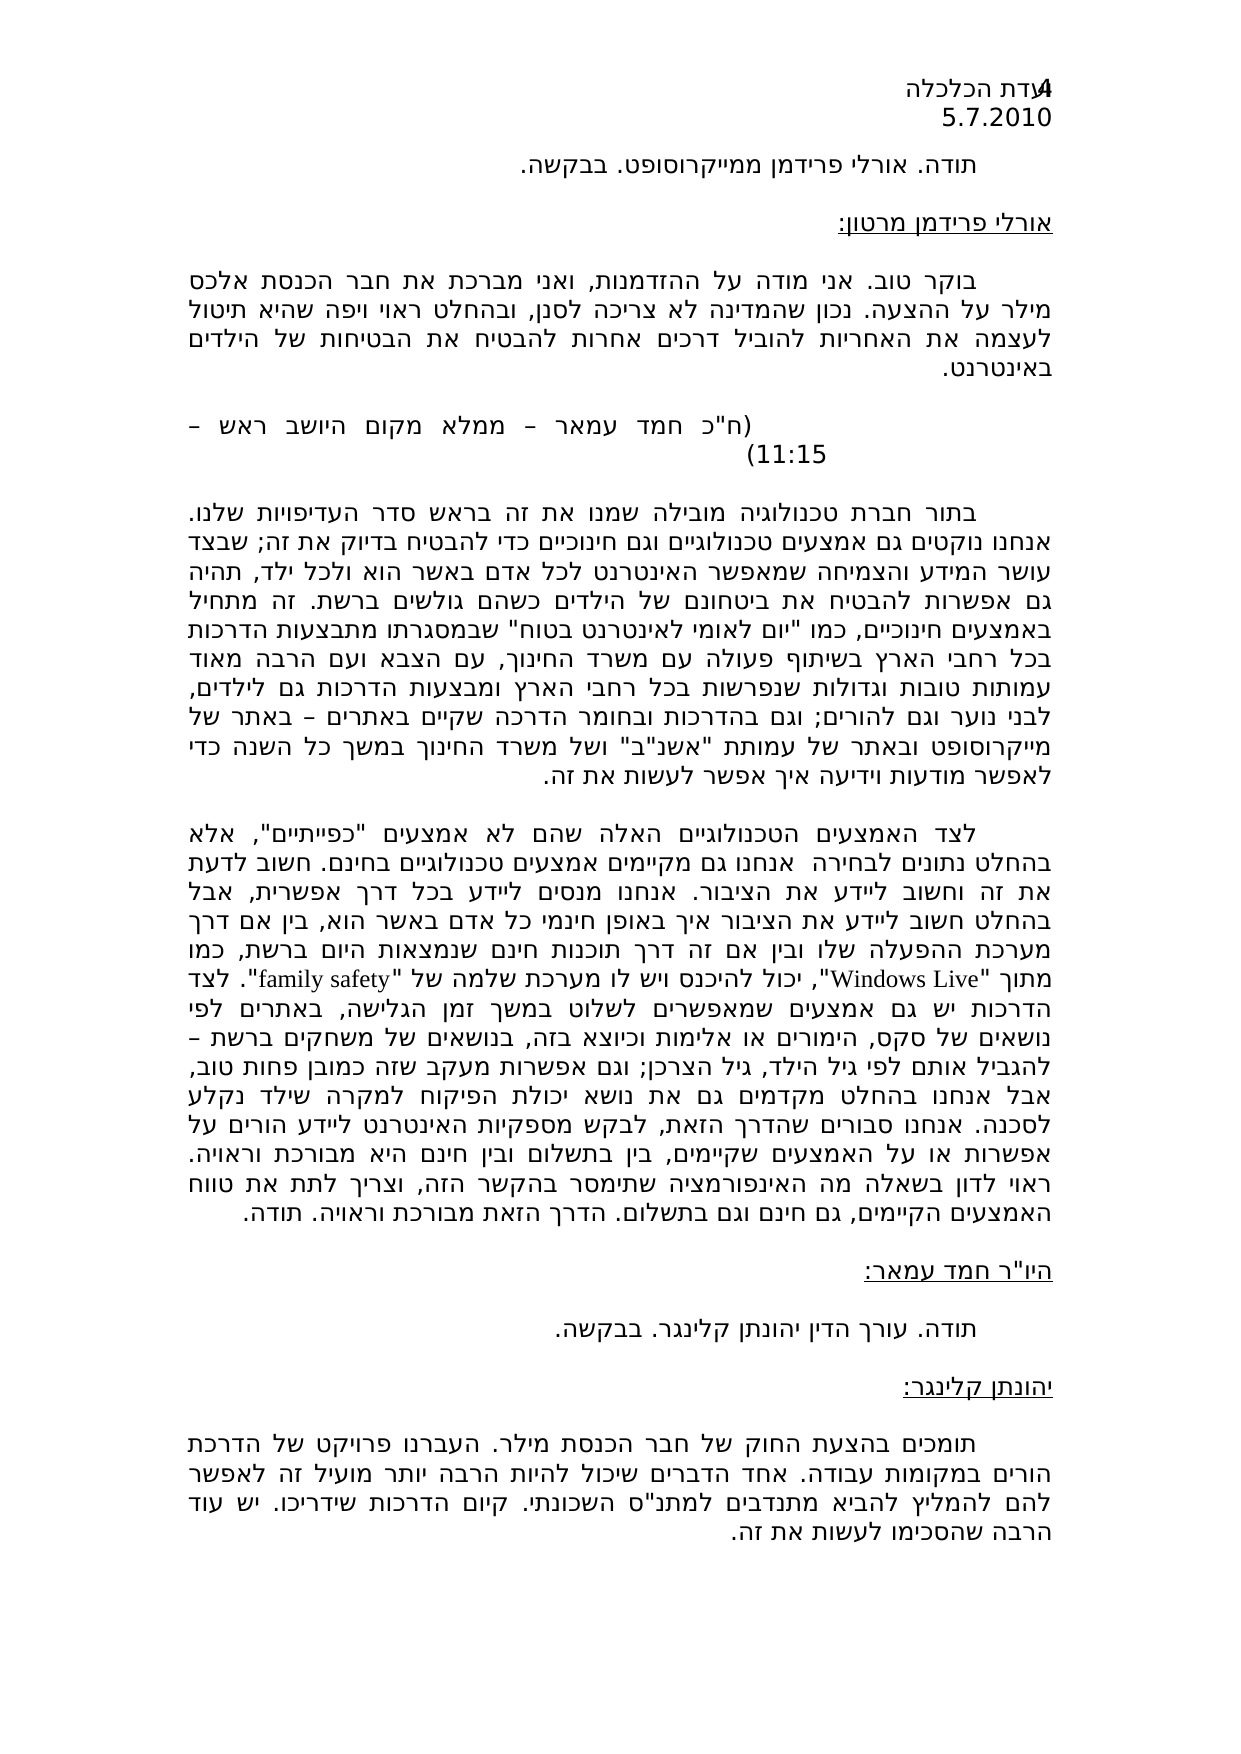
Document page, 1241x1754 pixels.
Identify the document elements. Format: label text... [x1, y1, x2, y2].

text בוקר טוב. אני מודה על ההזדמנות, ואני מברכת את חבר הכנסת אלכס מילר על ההצעה. נכון שהמדינה לא צריכה לסנן, ובהחלט ראוי ויפה שהיא תיטול לעצמה את האחריות להוביל דרכים אחרות להבטיח את הבטיחות של הילדים באינטרנט. [187, 266, 1053, 382]
text אורלי פרידמן מרטון: [187, 208, 1053, 237]
text בתור חברת טכנולוגיה מובילה שמנו את זה בראש סדר העדיפויות שלנו. אנחנו נוקטים גם אמצעים טכנולוגיים וגם חינוכיים כדי להבטיח בדיוק את זה; שבצד עושר המידע והצמיחה שמאפשר האינטרנט לכל אדם באשר הוא ולכל ילד, תהיה גם אפשרות להבטיח את ביטחונם של הילדים כשהם גולשים ברשת. זה מתחיל באמצעים חינוכיים, כמו "יום לאומי לאינטרנט בטוח" שבמסגרתו מתבצעות הדרכות בכל רחבי הארץ בשיתוף פעולה עם משרד החינוך, עם הצבא ועם הרבה מאוד עמותות טובות וגדולות שנפרשות בכל רחבי הארץ ומבצעות הדרכות גם לילדים, לבני נוער וגם להורים; וגם בהדרכות ובחומר הדרכה שקיים באתרים – באתר של מייקרוסופט ובאתר של עמותת "אשנ"ב" ושל משרד החינוך במשך כל השנה כדי לאפשר מודעות וידיעה איך אפשר לעשות את זה. [187, 498, 1053, 790]
text (ח"כ חמד עמאר – ממלא מקום היושב ראש – 11:15) [187, 411, 828, 469]
text יהונתן קלינגר: [187, 1372, 1053, 1401]
text תודה. עורך הדין יהונתן קלינגר. בבקשה. [187, 1314, 1053, 1343]
text היו"ר חמד עמאר: [187, 1256, 1053, 1285]
text תודה. אורלי פרידמן ממייקרוסופט. בבקשה. [187, 150, 1053, 179]
text לצד האמצעים הטכנולוגיים האלה שהם לא אמצעים "כפייתיים", אלא בהחלט נתונים לבחירה אנחנו גם מקיימים אמצעים טכנולוגיים בחינם. חשוב לדעת את זה וחשוב ליידע את הציבור. אנחנו מנסים ליידע בכל דרך אפשרית, אבל בהחלט חשוב ליידע את הציבור איך באופן חינמי כל אדם באשר הוא, בין אם דרך מערכת ההפעלה שלו ובין אם זה דרך תוכנות חינם שנמצאות היום ברשת, כמו מתוך "Windows Live", יכול להיכנס ויש לו מערכת שלמה של "family safety". לצד הדרכות יש גם אמצעים שמאפשרים לשלוט במשך זמן הגלישה, באתרים לפי נושאים של סקס, הימורים או אלימות וכיוצא בזה, בנושאים של משחקים ברשת – להגביל אותם לפי גיל הילד, גיל הצרכן; וגם אפשרות מעקב שזה כמובן פחות טוב, אבל אנחנו בהחלט מקדמים גם את נושא יכולת הפיקוח למקרה שילד נקלע לסכנה. אנחנו סבורים שהדרך הזאת, לבקש מספקיות האינטרנט ליידע הורים על אפשרות או על האמצעים שקיימים, בין בתשלום ובין חינם היא מבורכת וראויה. ראוי לדון בשאלה מה האינפורמציה שתימסר בהקשר הזה, וצריך לתת את טווח האמצעים הקיימים, גם חינם וגם בתשלום. הדרך הזאת מבורכת וראויה. תודה. [187, 819, 1053, 1227]
text תומכים בהצעת החוק של חבר הכנסת מילר. העברנו פרויקט של הדרכת הורים במקומות עבודה. אחד הדברים שיכול להיות הרבה יותר מועיל זה לאפשר להם להמליץ להביא מתנדבים למתנ"ס השכונתי. קיום הדרכות שידריכו. יש עוד הרבה שהסכימו לעשות את זה. [187, 1430, 1053, 1546]
